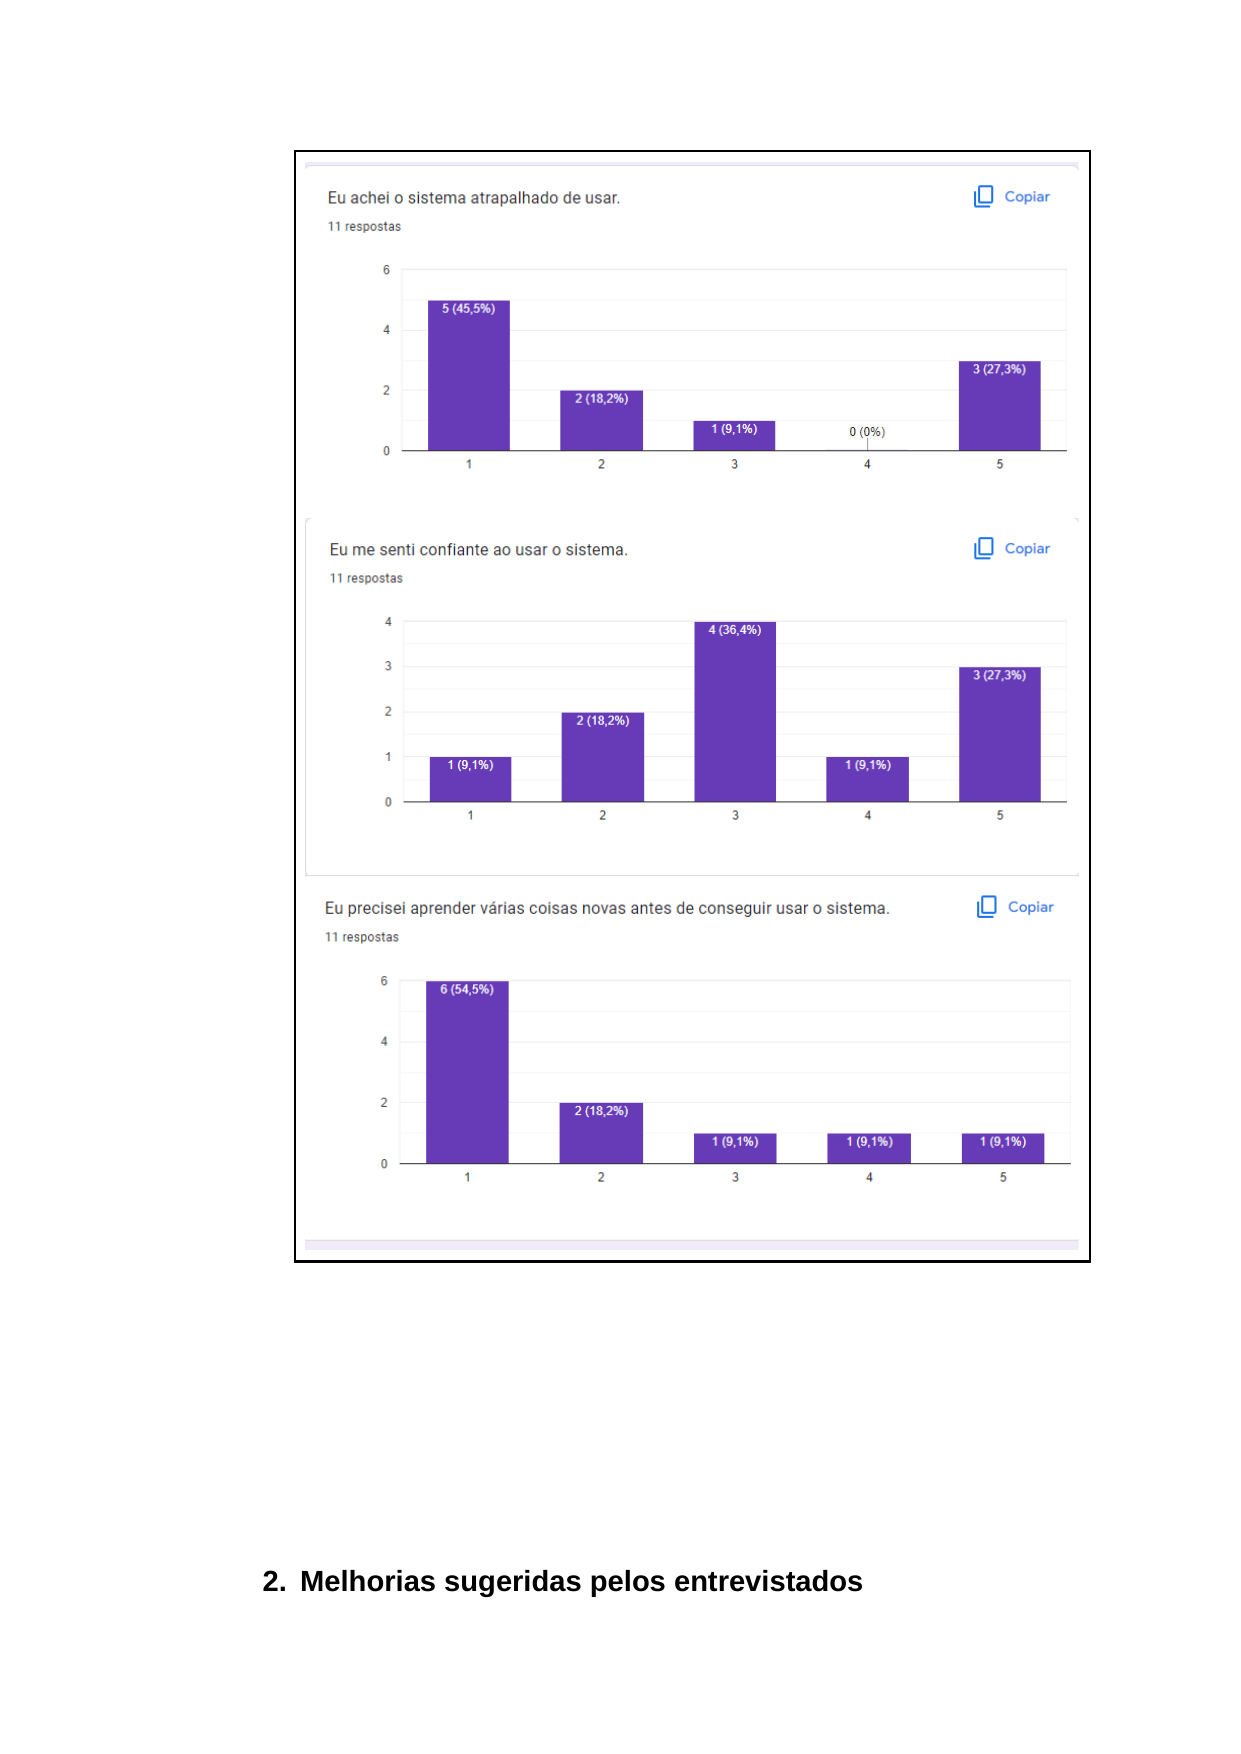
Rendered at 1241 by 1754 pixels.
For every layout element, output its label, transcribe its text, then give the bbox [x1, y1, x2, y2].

table_header [296, 152, 1089, 1260]
picture [305, 162, 1079, 1250]
list Melhorias sugeridas pelos entrevistados [262, 1564, 1090, 1598]
